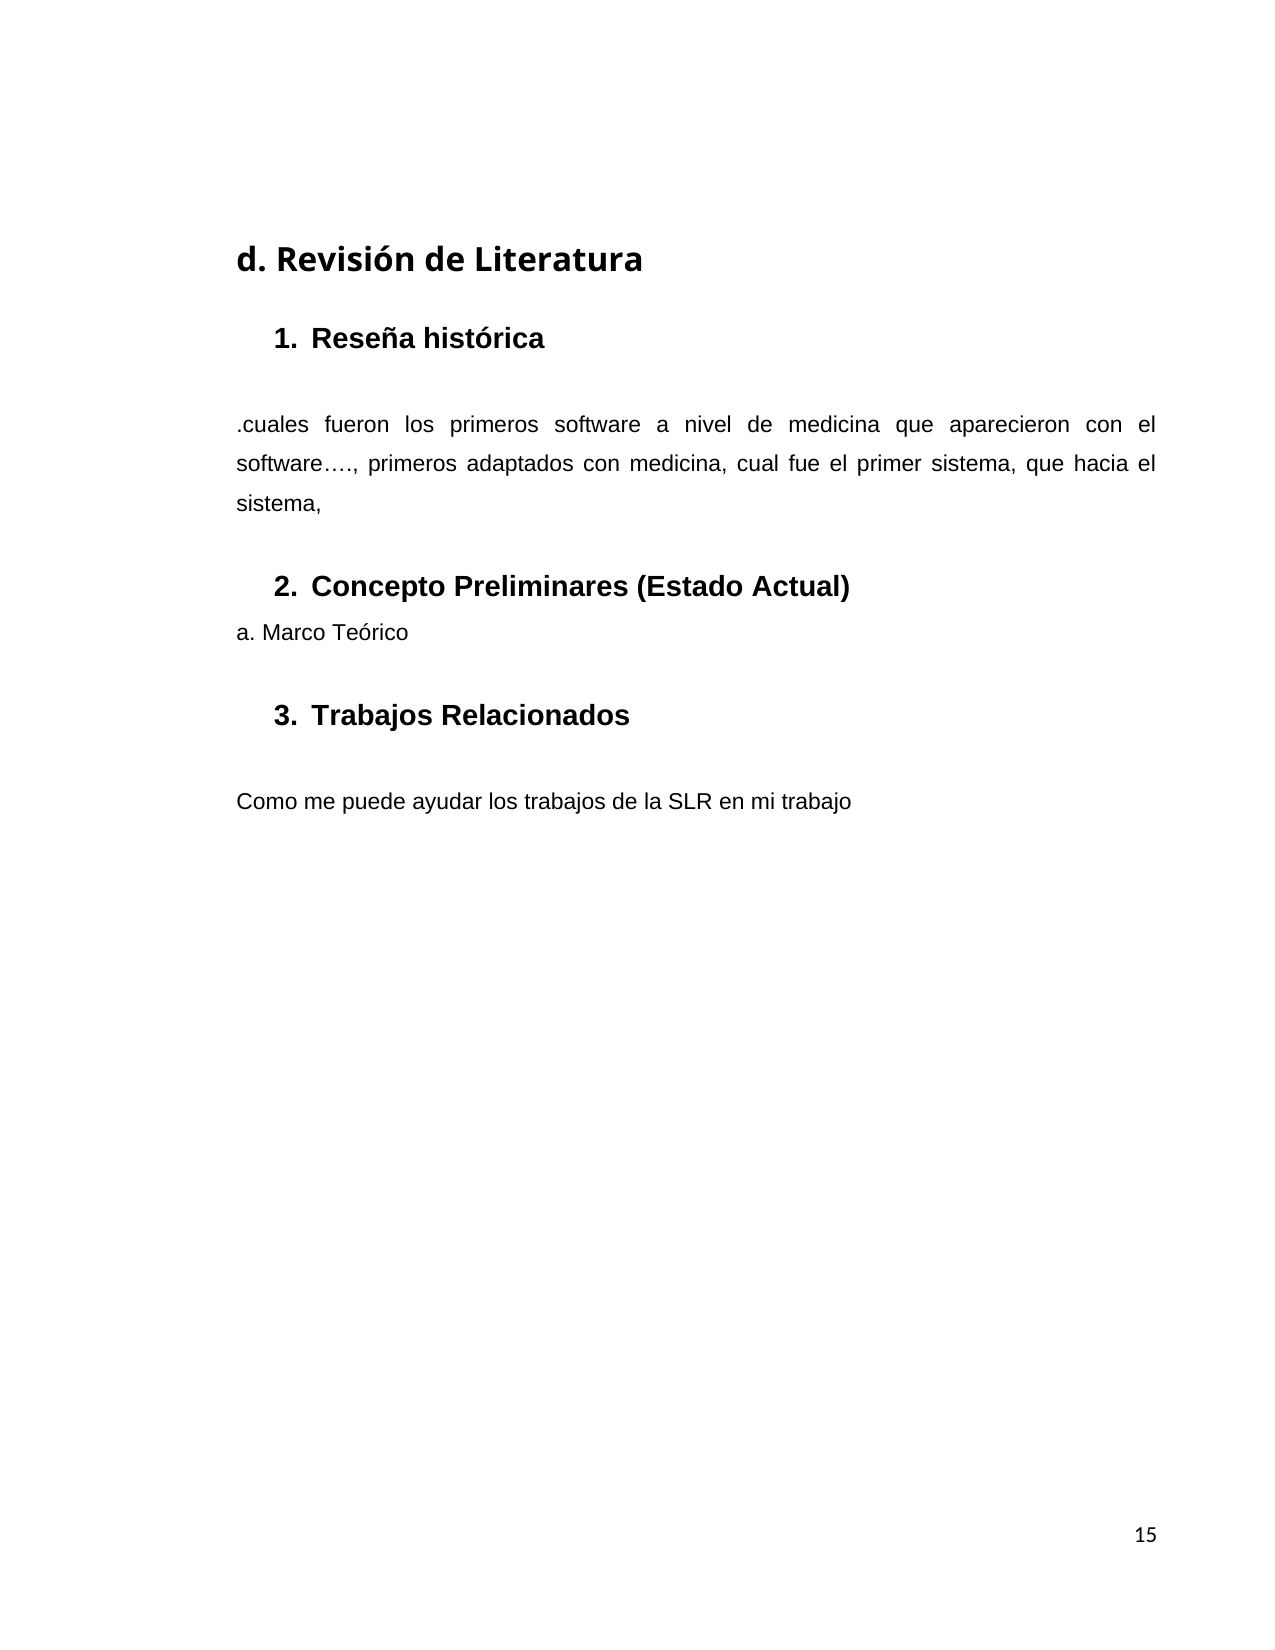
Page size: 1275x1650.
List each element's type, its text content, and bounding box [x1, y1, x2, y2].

text Como me puede ayudar los trabajos de la SLR en mi trabajo [236, 788, 1157, 814]
list Trabajos Relacionados [274, 698, 1157, 732]
list Marco Teórico [236, 619, 1157, 645]
text .cuales fueron los primeros software a nivel de medicina que aparecieron con el software…., primeros adaptados con medicina, cual fue el primer sistema, que hacia el sistema, [236, 411, 1157, 516]
list Revisión de Literatura [236, 236, 1157, 282]
list Concepto Preliminares (Estado Actual) [274, 569, 1157, 602]
list Reseña histórica [274, 321, 1157, 354]
